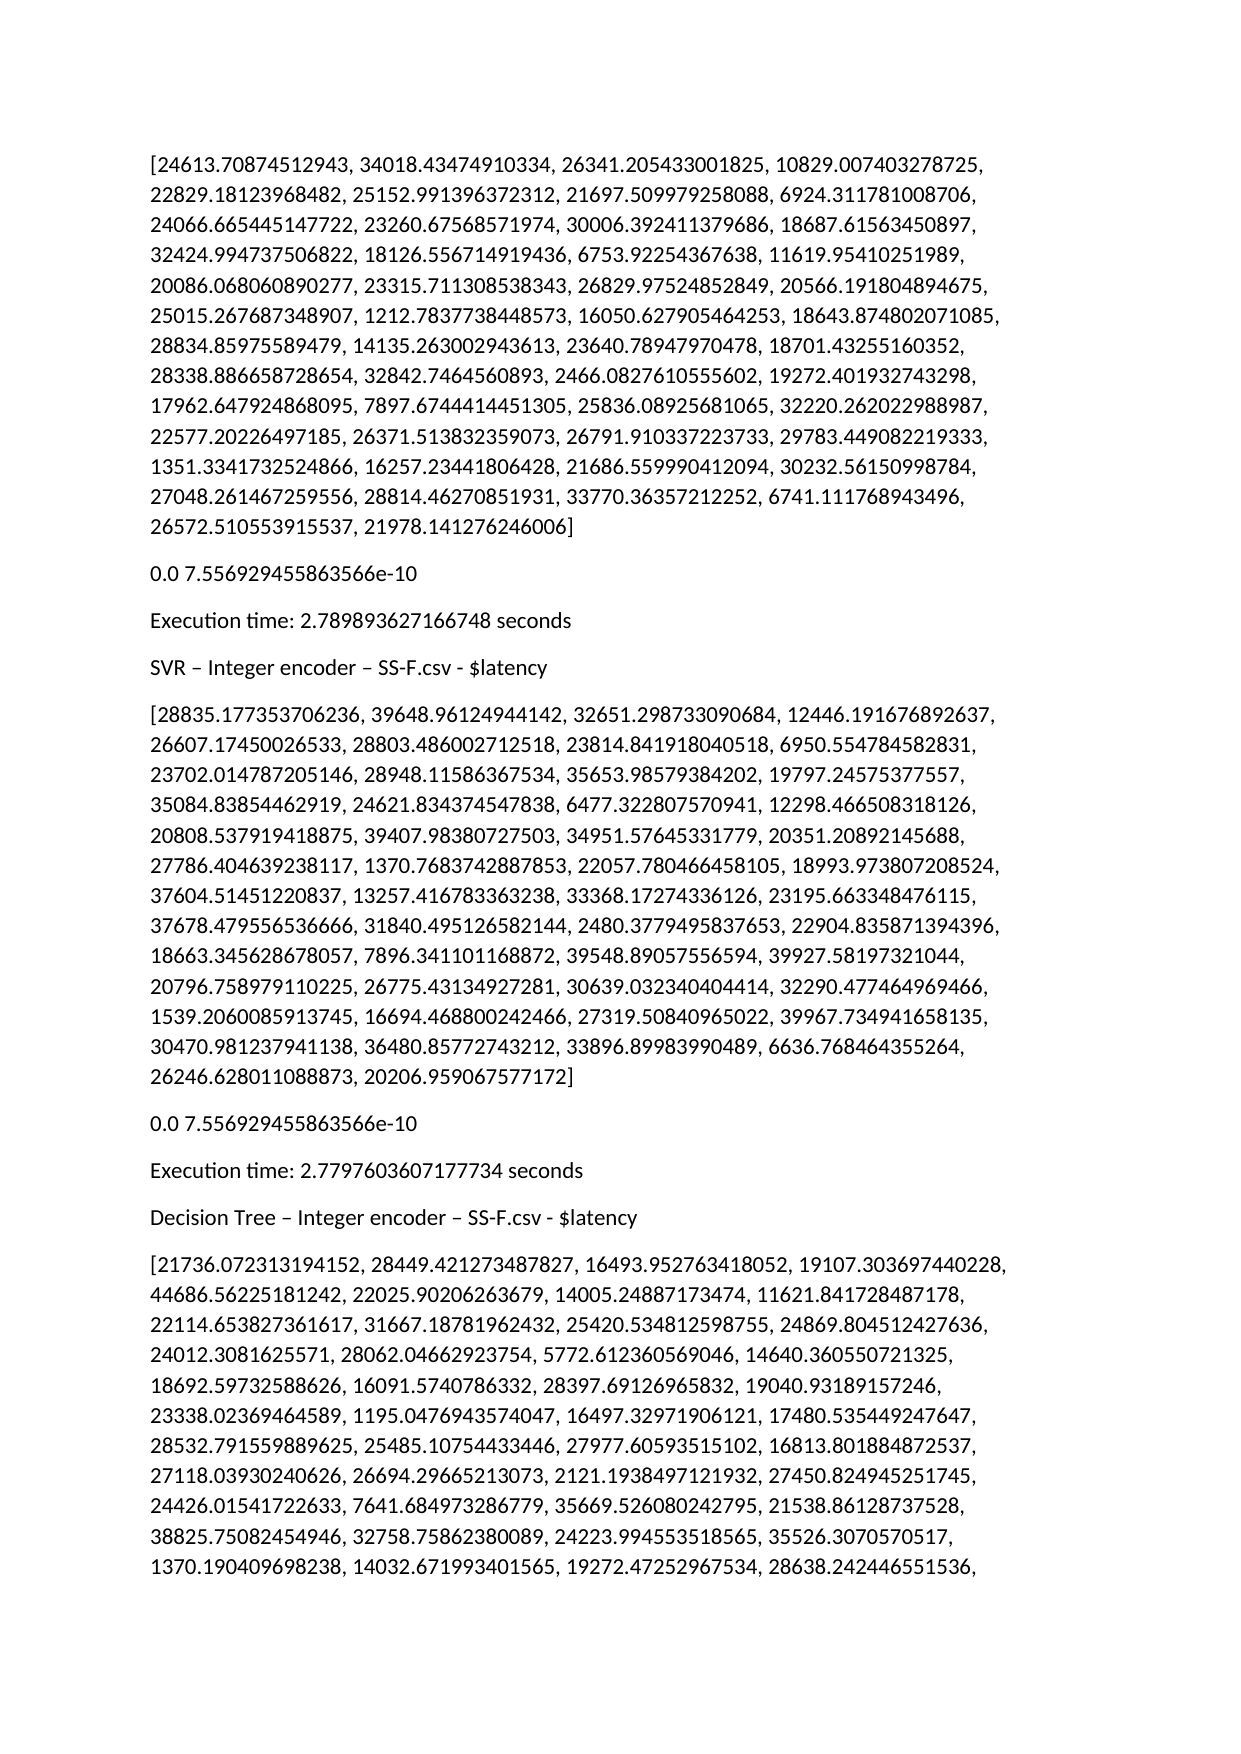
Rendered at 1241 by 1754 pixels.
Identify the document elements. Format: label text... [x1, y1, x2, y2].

text [24613.70874512943, 34018.43474910334, 26341.205433001825, 10829.007403278725, 22829.18123968482, 25152.991396372312, 21697.509979258088, 6924.311781008706, 24066.665445147722, 23260.67568571974, 30006.392411379686, 18687.61563450897, 32424.994737506822, 18126.556714919436, 6753.92254367638, 11619.95410251989, 20086.068060890277, 23315.711308538343, 26829.97524852849, 20566.191804894675, 25015.267687348907, 1212.7837738448573, 16050.627905464253, 18643.874802071085, 28834.85975589479, 14135.263002943613, 23640.78947970478, 18701.43255160352, 28338.886658728654, 32842.7464560893, 2466.0827610555602, 19272.401932743298, 17962.647924868095, 7897.6744414451305, 25836.08925681065, 32220.262022988987, 22577.20226497185, 26371.513832359073, 26791.910337223733, 29783.449082219333, 1351.3341732524866, 16257.23441806428, 21686.559990412094, 30232.56150998784, 27048.261467259556, 28814.46270851931, 33770.36357212252, 6741.111768943496, 26572.510553915537, 21978.141276246006] [150, 150, 1090, 541]
text SVR – Integer encoder – SS-F.csv - $latency [150, 653, 1090, 681]
text Execution time: 2.7797603607177734 seconds [150, 1156, 1090, 1184]
text Execution time: 2.789893627166748 seconds [150, 606, 1090, 634]
text 0.0 7.556929455863566e-10 [150, 1109, 1090, 1137]
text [150, 1250, 1090, 1580]
text Decision Tree – Integer encoder – SS-F.csv - $latency [150, 1203, 1090, 1231]
text 0.0 7.556929455863566e-10 [150, 559, 1090, 587]
text [28835.177353706236, 39648.96124944142, 32651.298733090684, 12446.191676892637, 26607.17450026533, 28803.486002712518, 23814.841918040518, 6950.554784582831, 23702.014787205146, 28948.11586367534, 35653.98579384202, 19797.24575377557, 35084.83854462919, 24621.834374547838, 6477.322807570941, 12298.466508318126, 20808.537919418875, 39407.98380727503, 34951.57645331779, 20351.20892145688, 27786.404639238117, 1370.7683742887853, 22057.780466458105, 18993.973807208524, 37604.51451220837, 13257.416783363238, 33368.17274336126, 23195.663348476115, 37678.479556536666, 31840.495126582144, 2480.3779495837653, 22904.835871394396, 18663.345628678057, 7896.341101168872, 39548.89057556594, 39927.58197321044, 20796.758979110225, 26775.43134927281, 30639.032340404414, 32290.477464969466, 1539.2060085913745, 16694.468800242466, 27319.50840965022, 39967.734941658135, 30470.981237941138, 36480.85772743212, 33896.89983990489, 6636.768464355264, 26246.628011088873, 20206.959067577172] [150, 700, 1090, 1091]
